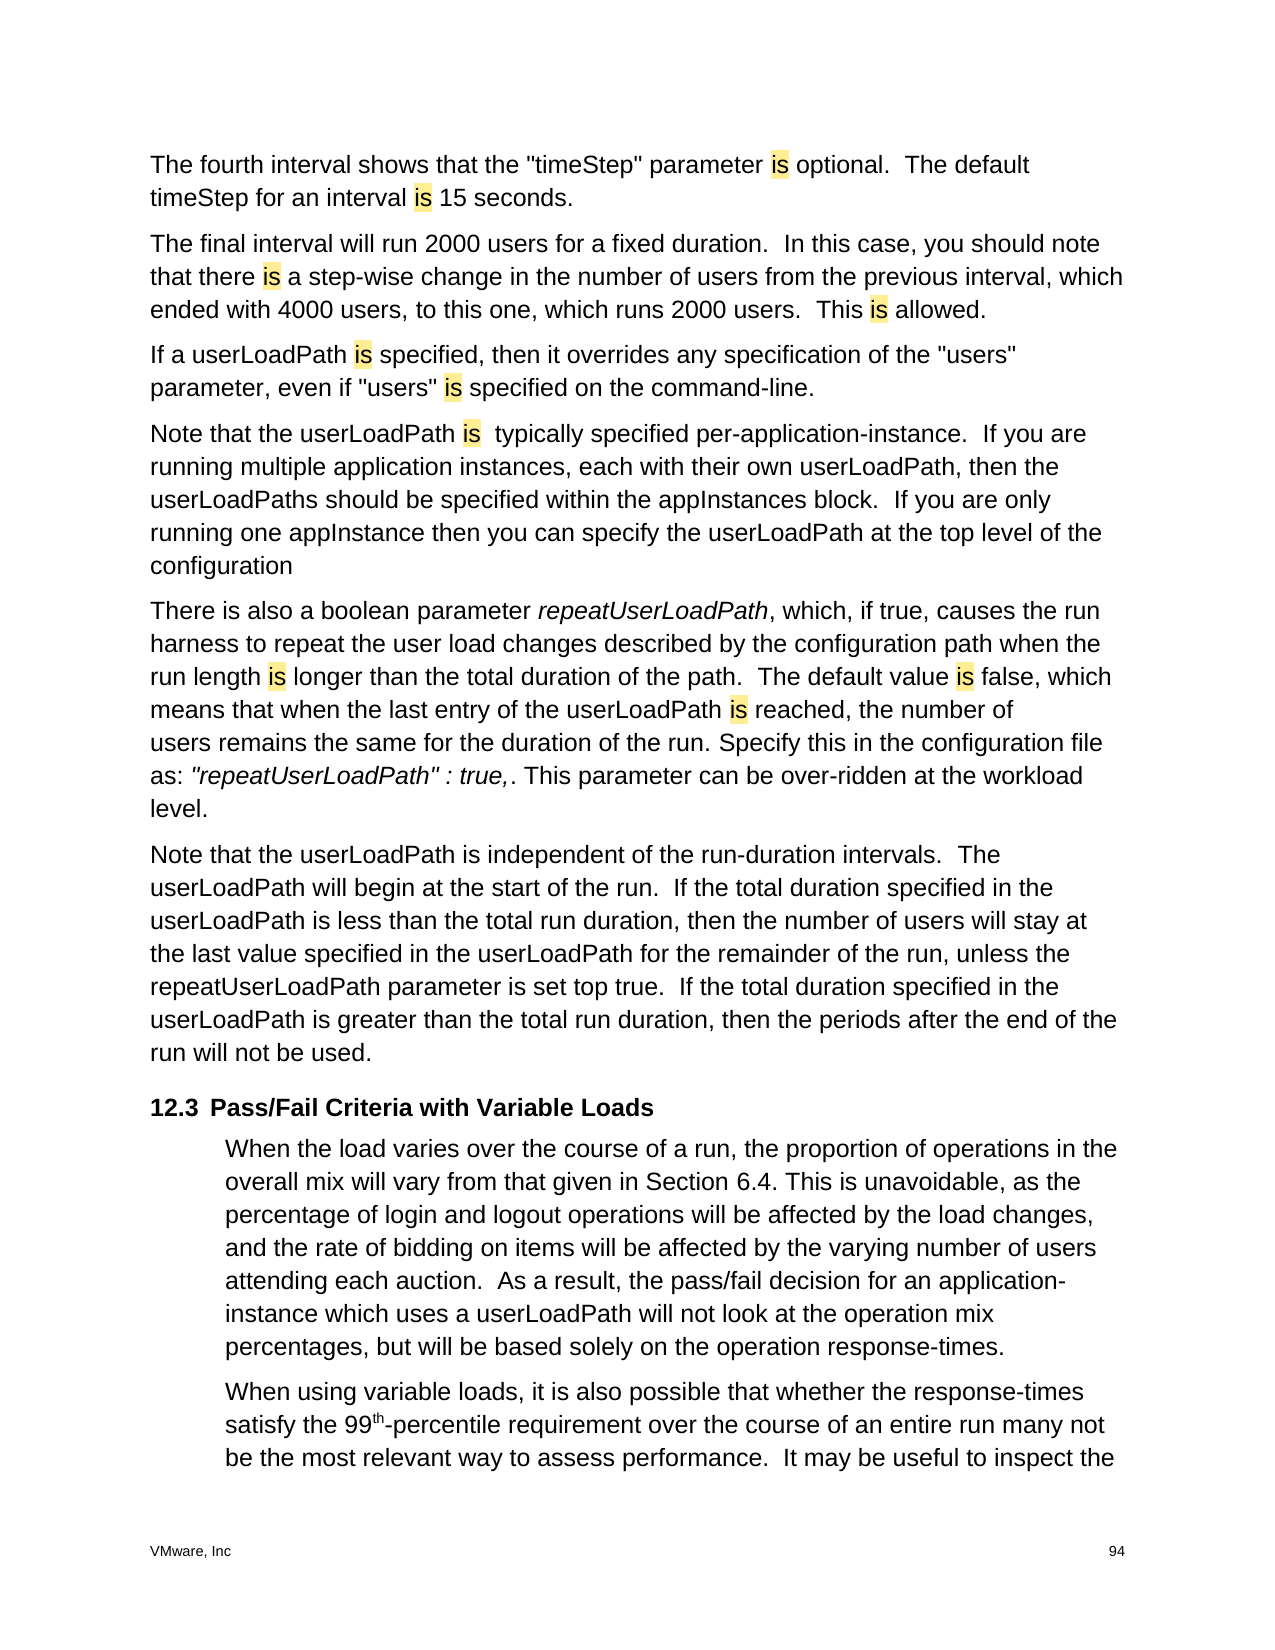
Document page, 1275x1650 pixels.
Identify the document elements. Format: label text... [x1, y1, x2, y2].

text The final interval will run 2000 users for a fixed duration. In this case, you should note that there is a step-wise change in the number of users from the previous interval, which ended with 4000 users, to this one, which runs 2000 users. This is allowed. [150, 228, 1125, 323]
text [225, 1377, 1125, 1472]
text There is also a boolean parameter repeatUserLoadPath, which, if true, causes the run harness to repeat the user load changes described by the configuration path when the run length is longer than the total duration of the path. The default value is false, which means that when the last entry of the userLoadPath is reached, the number of users remains the same for the duration of the run. Specify this in the configuration file as: "repeatUserLoadPath" : true,. This parameter can be over-ridden at the workload level. [150, 596, 1125, 823]
text When the load varies over the course of a run, the proportion of operations in the overall mix will vary from that given in Section 6.4. This is unavoidable, as the percentage of login and logout operations will be affected by the load changes, and the rate of bidding on items will be affected by the varying number of users attending each auction. As a result, the pass/fail decision for an application-instance which uses a userLoadPath will not look at the operation mix percentages, but will be based solely on the operation response-times. [225, 1133, 1125, 1360]
subtitle Pass/Fail Criteria with Variable Loads [150, 1096, 1125, 1121]
text Note that the userLoadPath is independent of the run-duration intervals. The userLoadPath will begin at the start of the run. If the total duration specified in the userLoadPath is less than the total run duration, then the number of users will stay at the last value specified in the userLoadPath for the remainder of the run, unless the repeatUserLoadPath parameter is set top true. If the total duration specified in the userLoadPath is greater than the total run duration, then the periods after the end of the run will not be used. [150, 840, 1125, 1067]
text If a userLoadPath is specified, then it overrides any specification of the "users" parameter, even if "users" is specified on the command-line. [150, 340, 1125, 402]
text The fourth interval shows that the "timeStep" parameter is optional. The default timeStep for an interval is 15 seconds. [150, 150, 1125, 212]
text Note that the userLoadPath is typically specified per-application-instance. If you are running multiple application instances, each with their own userLoadPath, then the userLoadPaths should be specified within the appInstances block. If you are only running one appInstance then you can specify the userLoadPath at the top level of the configuration [150, 419, 1125, 579]
